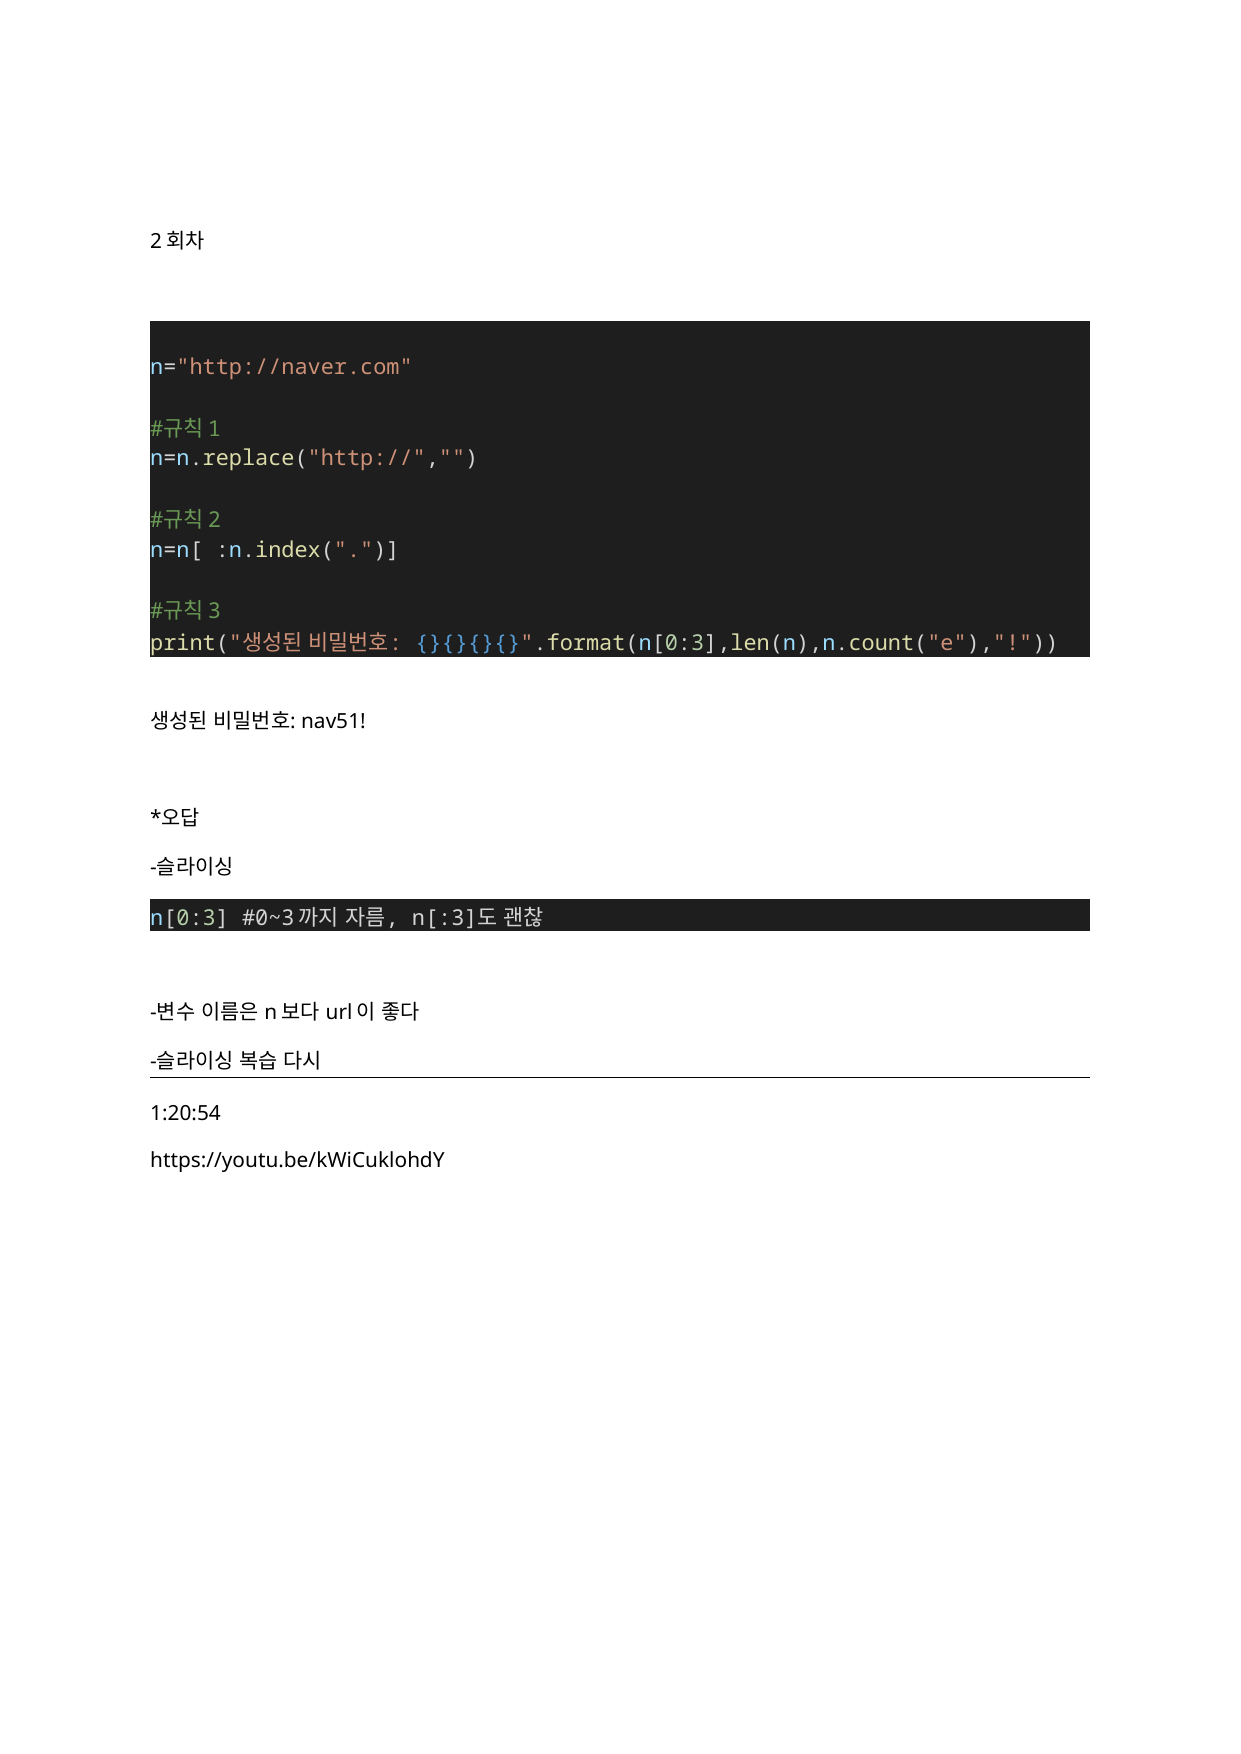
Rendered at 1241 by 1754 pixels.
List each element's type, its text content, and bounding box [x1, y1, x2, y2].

text n=n[ :n.index(".")] [150, 534, 1090, 563]
text 생성된 비밀번호: nav51! [150, 704, 1090, 734]
text -슬라이싱 복습 다시 [150, 1044, 1090, 1077]
text -슬라이싱 [150, 850, 1090, 880]
text https://youtu.be/kWiCuklohdY [150, 1145, 1090, 1173]
text print("생성된 비밀번호: {}{}{}{}".format(n[0:3],len(n),n.count("e"),"!")) [150, 625, 1090, 657]
text #규칙2 [150, 502, 1090, 534]
text *오답 [150, 801, 1090, 831]
text 2회차 [150, 224, 1090, 255]
text #규칙3 [150, 593, 1090, 625]
text n="http://naver.com" [150, 351, 1090, 381]
text 1:20:54 [150, 1098, 1090, 1126]
text -변수 이름은 n보다 url이 좋다 [150, 995, 1090, 1026]
text #규칙1 [150, 411, 1090, 442]
text n=n.replace("http://","") [150, 442, 1090, 472]
text n[0:3] #0~3까지 자름, n[:3]도 괜찮 [150, 899, 1090, 931]
